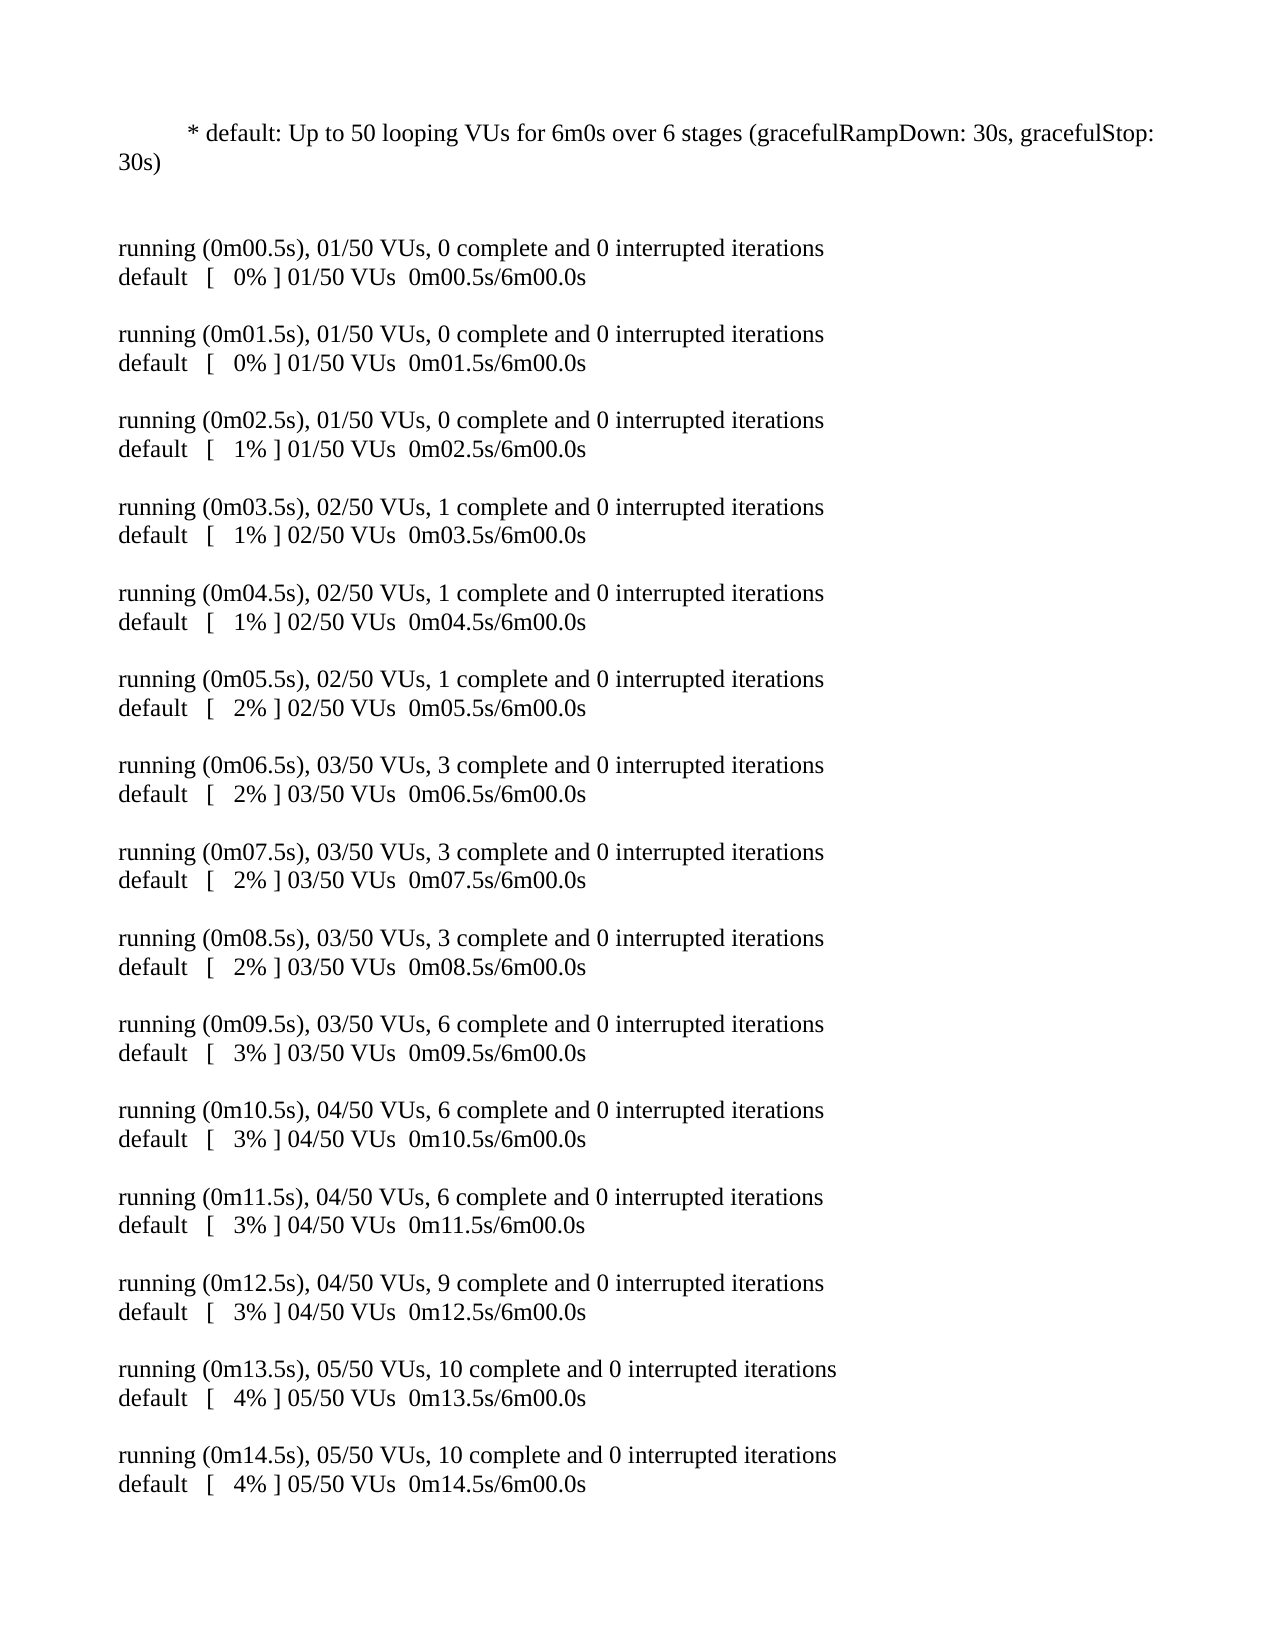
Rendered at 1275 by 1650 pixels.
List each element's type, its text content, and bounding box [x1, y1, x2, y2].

text * default: Up to 50 looping VUs for 6m0s over 6 stages (gracefulRampDown: 30s, gracefulStop: 30s) [118, 118, 1157, 176]
text default [ 2% ] 03/50 VUs 0m07.5s/6m00.0s [118, 866, 1157, 894]
text default [ 2% ] 02/50 VUs 0m05.5s/6m00.0s [118, 693, 1157, 722]
text running (0m09.5s), 03/50 VUs, 6 complete and 0 interrupted iterations [118, 1009, 1157, 1038]
text running (0m12.5s), 04/50 VUs, 9 complete and 0 interrupted iterations [118, 1268, 1157, 1297]
text running (0m14.5s), 05/50 VUs, 10 complete and 0 interrupted iterations [118, 1441, 1157, 1469]
text running (0m02.5s), 01/50 VUs, 0 complete and 0 interrupted iterations [118, 406, 1157, 434]
text running (0m10.5s), 04/50 VUs, 6 complete and 0 interrupted iterations [118, 1096, 1157, 1124]
text default [ 1% ] 02/50 VUs 0m03.5s/6m00.0s [118, 521, 1157, 549]
text running (0m04.5s), 02/50 VUs, 1 complete and 0 interrupted iterations [118, 578, 1157, 607]
text running (0m03.5s), 02/50 VUs, 1 complete and 0 interrupted iterations [118, 492, 1157, 521]
text default [ 1% ] 01/50 VUs 0m02.5s/6m00.0s [118, 434, 1157, 463]
text default [ 1% ] 02/50 VUs 0m04.5s/6m00.0s [118, 607, 1157, 636]
text default [ 0% ] 01/50 VUs 0m01.5s/6m00.0s [118, 348, 1157, 377]
text default [ 3% ] 03/50 VUs 0m09.5s/6m00.0s [118, 1038, 1157, 1067]
text default [ 4% ] 05/50 VUs 0m13.5s/6m00.0s [118, 1383, 1157, 1412]
text default [ 3% ] 04/50 VUs 0m12.5s/6m00.0s [118, 1297, 1157, 1326]
text default [ 4% ] 05/50 VUs 0m14.5s/6m00.0s [118, 1469, 1157, 1498]
text default [ 3% ] 04/50 VUs 0m10.5s/6m00.0s [118, 1124, 1157, 1153]
text default [ 0% ] 01/50 VUs 0m00.5s/6m00.0s [118, 262, 1157, 291]
text running (0m08.5s), 03/50 VUs, 3 complete and 0 interrupted iterations [118, 923, 1157, 952]
text default [ 2% ] 03/50 VUs 0m08.5s/6m00.0s [118, 952, 1157, 981]
text running (0m07.5s), 03/50 VUs, 3 complete and 0 interrupted iterations [118, 837, 1157, 866]
text running (0m13.5s), 05/50 VUs, 10 complete and 0 interrupted iterations [118, 1354, 1157, 1383]
text running (0m05.5s), 02/50 VUs, 1 complete and 0 interrupted iterations [118, 664, 1157, 693]
text running (0m00.5s), 01/50 VUs, 0 complete and 0 interrupted iterations [118, 233, 1157, 262]
text running (0m11.5s), 04/50 VUs, 6 complete and 0 interrupted iterations [118, 1182, 1157, 1211]
text running (0m01.5s), 01/50 VUs, 0 complete and 0 interrupted iterations [118, 319, 1157, 348]
text default [ 3% ] 04/50 VUs 0m11.5s/6m00.0s [118, 1211, 1157, 1239]
text running (0m06.5s), 03/50 VUs, 3 complete and 0 interrupted iterations [118, 751, 1157, 779]
text default [ 2% ] 03/50 VUs 0m06.5s/6m00.0s [118, 779, 1157, 808]
